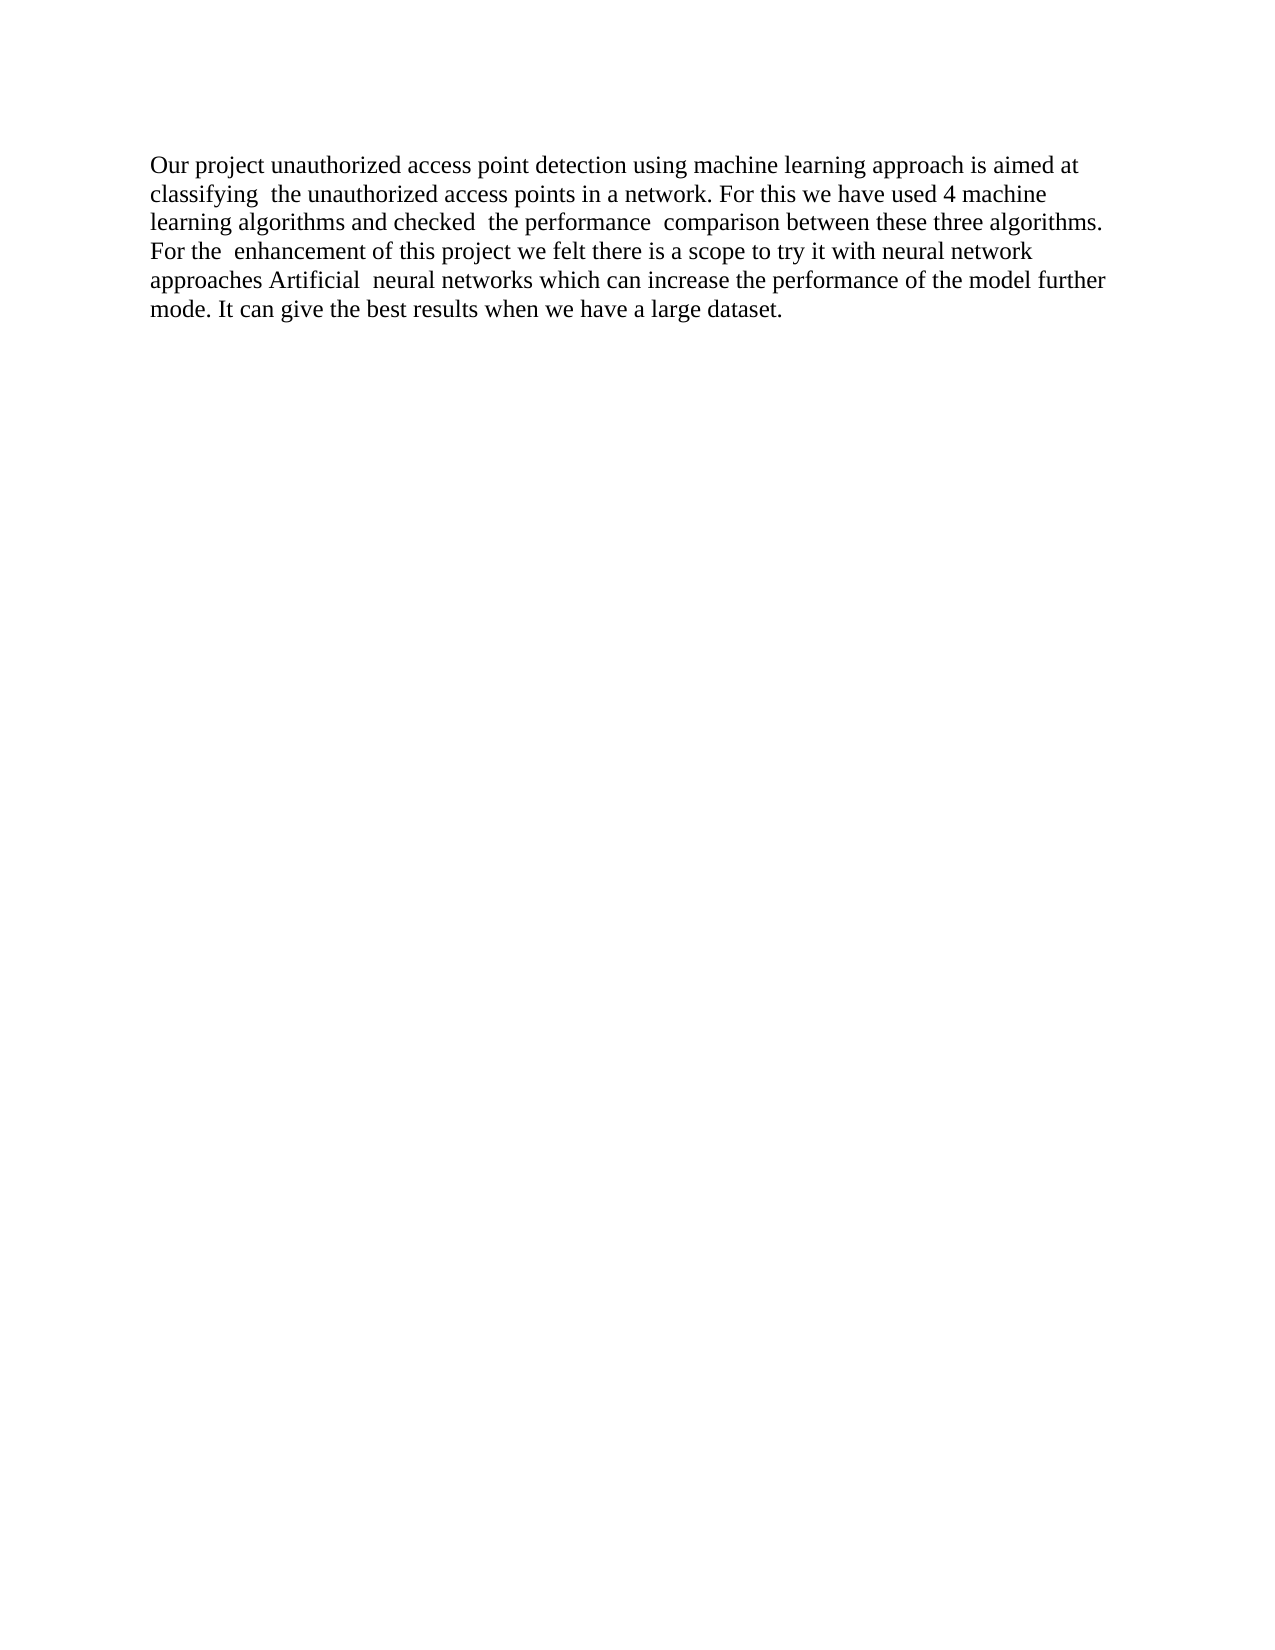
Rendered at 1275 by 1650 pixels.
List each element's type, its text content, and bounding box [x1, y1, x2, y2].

text Our project unauthorized access point detection using machine learning approach is aimed at classifying the unauthorized access points in a network. For this we have used 4 machine learning algorithms and checked the performance comparison between these three algorithms. For the enhancement of this project we felt there is a scope to try it with neural network approaches Artificial neural networks which can increase the performance of the model further mode. It can give the best results when we have a large dataset. [150, 150, 1125, 322]
